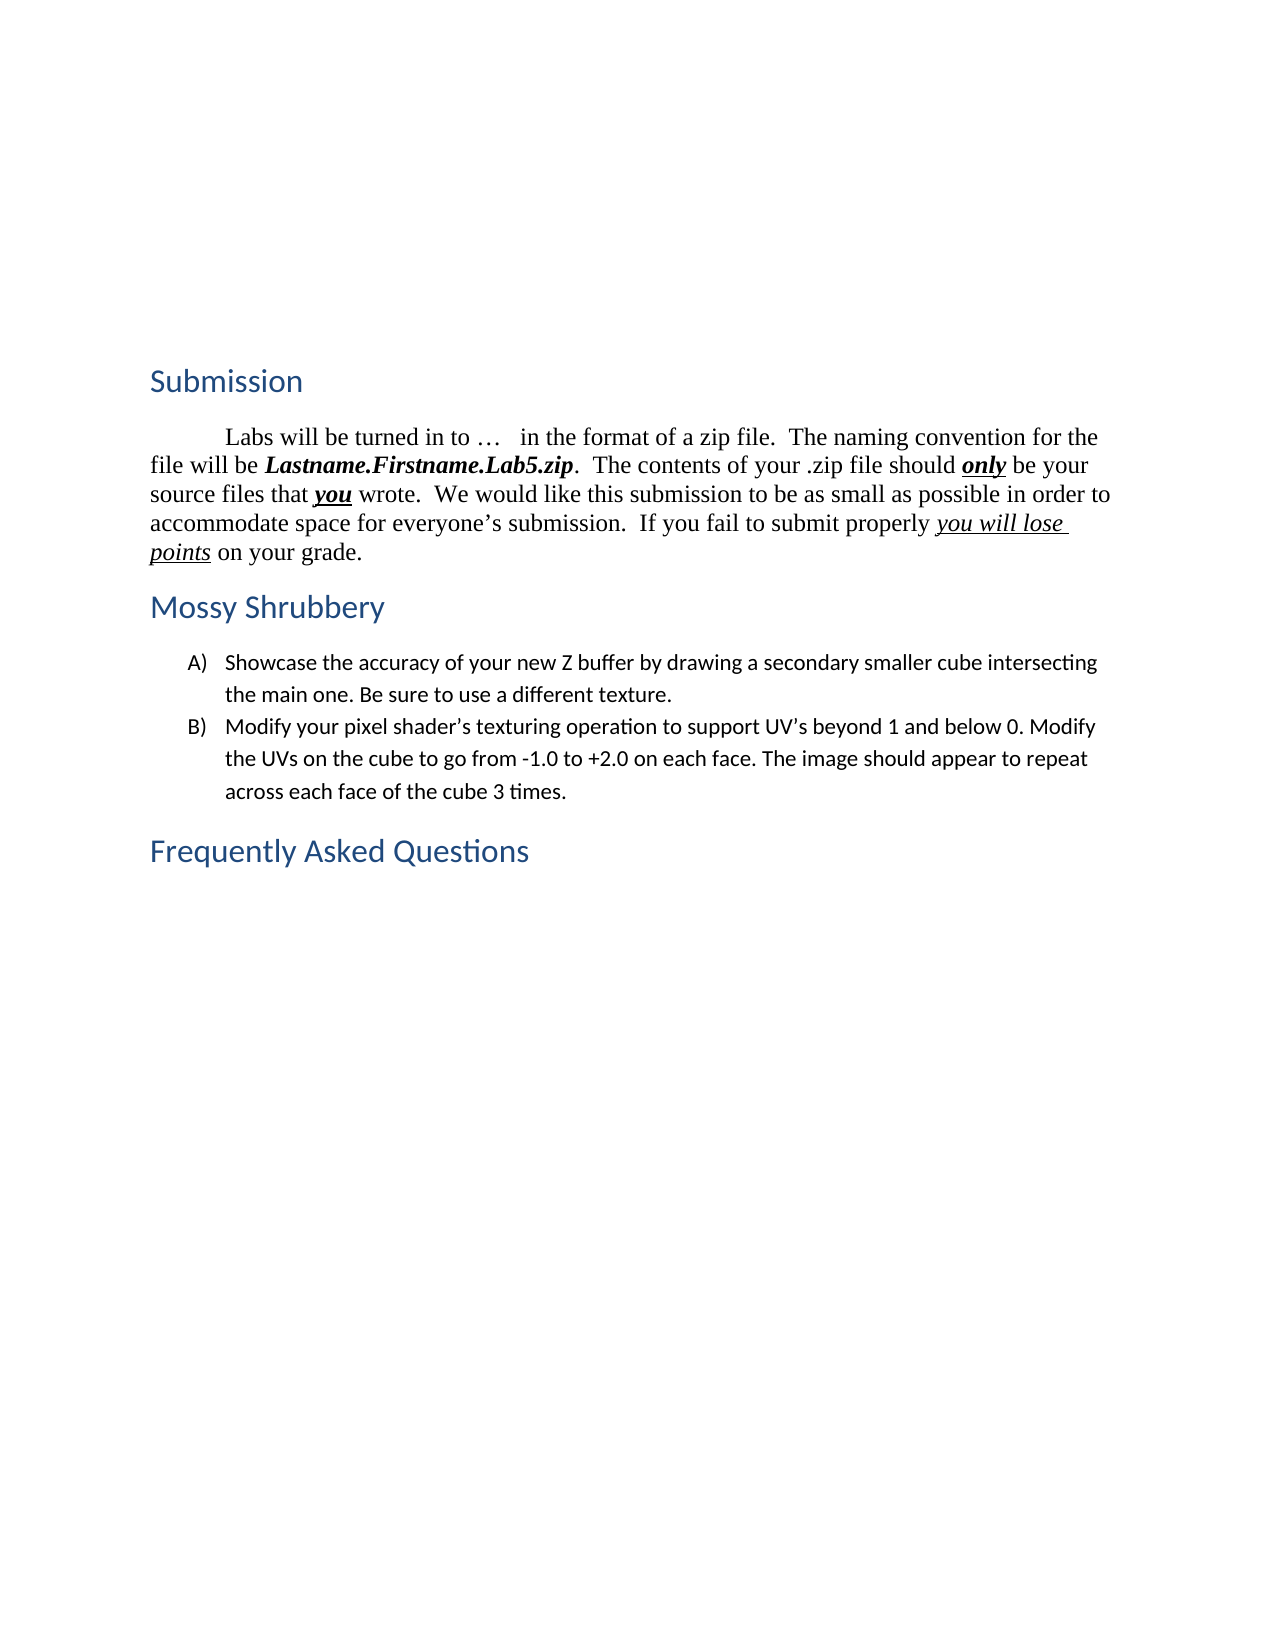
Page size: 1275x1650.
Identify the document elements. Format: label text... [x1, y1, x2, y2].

text Labs will be turned in to … in the format of a zip file. The naming convention for the file will be Lastname.Firstname.Lab5.zip. The contents of your .zip file should only be your source files that you wrote. We would like this submission to be as small as possible in order to accommodate space for everyone’s submission. If you fail to submit properly you will lose points on your grade. [150, 422, 1125, 566]
list Showcase the accuracy of your new Z buffer by drawing a secondary smaller cube intersecting the main one. Be sure to use a different texture. [187, 648, 1125, 708]
text Mossy Shrubbery [150, 586, 1125, 627]
text Submission [150, 360, 1125, 401]
text Frequently Asked Questions [150, 830, 1125, 871]
list Modify your pixel shader’s texturing operation to support UV’s beyond 1 and below 0. Modify the UVs on the cube to go from -1.0 to +2.0 on each face. The image should appear to repeat across each face of the cube 3 times. [187, 712, 1125, 805]
